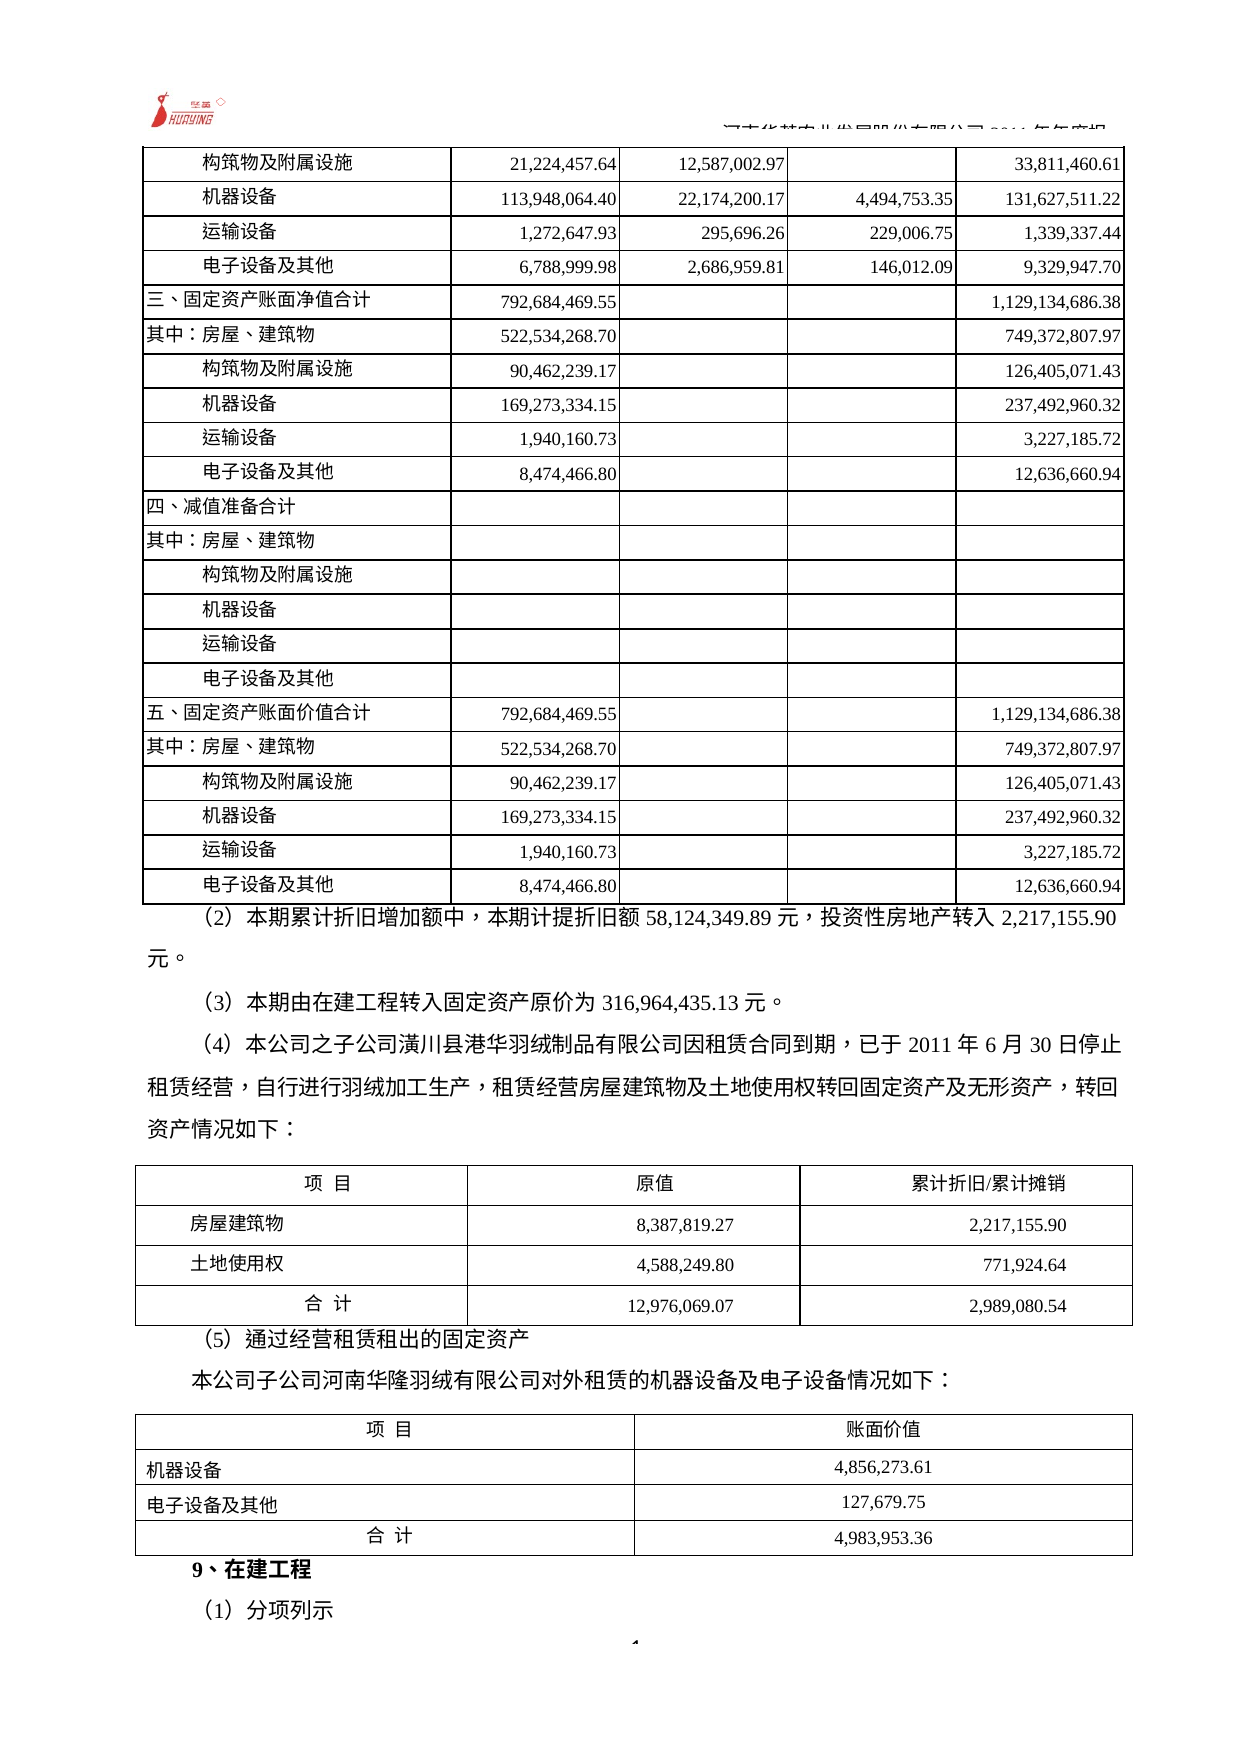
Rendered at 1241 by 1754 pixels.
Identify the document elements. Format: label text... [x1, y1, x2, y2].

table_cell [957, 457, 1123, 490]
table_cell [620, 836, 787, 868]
picture [148, 88, 217, 131]
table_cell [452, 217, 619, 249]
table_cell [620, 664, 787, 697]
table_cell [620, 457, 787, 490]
text （2）本期累计折旧增加额中，本期计提折旧额 58,124,349.89 元，投资性房地产转入 2,217,155.90 [191, 904, 1136, 931]
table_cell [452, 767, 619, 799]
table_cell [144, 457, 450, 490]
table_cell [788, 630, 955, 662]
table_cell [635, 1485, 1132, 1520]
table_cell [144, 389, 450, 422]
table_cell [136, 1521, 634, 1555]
text （5）通过经营租赁租出的固定资产 [191, 1326, 1125, 1353]
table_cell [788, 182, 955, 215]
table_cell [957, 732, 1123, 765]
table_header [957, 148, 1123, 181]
text （1）分项列示 [191, 1595, 1125, 1625]
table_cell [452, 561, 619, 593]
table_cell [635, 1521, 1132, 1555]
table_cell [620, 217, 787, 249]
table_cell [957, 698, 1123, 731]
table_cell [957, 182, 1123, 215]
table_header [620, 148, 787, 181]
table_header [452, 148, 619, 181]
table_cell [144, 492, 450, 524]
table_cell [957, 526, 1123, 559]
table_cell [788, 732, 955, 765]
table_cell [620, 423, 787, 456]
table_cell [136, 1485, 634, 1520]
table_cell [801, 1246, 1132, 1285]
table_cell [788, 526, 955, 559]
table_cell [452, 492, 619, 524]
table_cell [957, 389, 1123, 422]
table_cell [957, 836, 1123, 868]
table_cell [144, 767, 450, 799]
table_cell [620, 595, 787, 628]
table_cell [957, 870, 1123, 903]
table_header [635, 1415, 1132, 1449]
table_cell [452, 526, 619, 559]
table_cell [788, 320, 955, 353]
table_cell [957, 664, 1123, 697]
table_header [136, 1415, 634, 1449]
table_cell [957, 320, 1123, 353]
text 元。 [148, 943, 1125, 973]
text （3）本期由在建工程转入固定资产原价为 316,964,435.13 元。 [191, 987, 1125, 1017]
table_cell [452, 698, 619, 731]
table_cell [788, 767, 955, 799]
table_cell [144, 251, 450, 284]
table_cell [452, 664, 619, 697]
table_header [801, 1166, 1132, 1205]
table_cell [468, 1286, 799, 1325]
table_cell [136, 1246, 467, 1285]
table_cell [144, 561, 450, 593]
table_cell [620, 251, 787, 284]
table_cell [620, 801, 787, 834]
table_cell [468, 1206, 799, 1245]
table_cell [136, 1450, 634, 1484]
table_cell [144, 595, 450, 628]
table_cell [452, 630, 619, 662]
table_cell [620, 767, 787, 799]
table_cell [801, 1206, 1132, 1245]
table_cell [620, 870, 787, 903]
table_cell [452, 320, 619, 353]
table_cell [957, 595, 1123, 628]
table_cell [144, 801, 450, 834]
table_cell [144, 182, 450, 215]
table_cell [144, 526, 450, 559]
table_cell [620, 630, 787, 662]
text （4）本公司之子公司潢川县港华羽绒制品有限公司因租赁合同到期，已于 2011 年 6 月 30 日停止 租赁经营，自行进行羽绒加工生产，租赁经营房屋建筑物及土地使用权转回固定资产及无形资产，转回 资产情况如下： [148, 1029, 1123, 1144]
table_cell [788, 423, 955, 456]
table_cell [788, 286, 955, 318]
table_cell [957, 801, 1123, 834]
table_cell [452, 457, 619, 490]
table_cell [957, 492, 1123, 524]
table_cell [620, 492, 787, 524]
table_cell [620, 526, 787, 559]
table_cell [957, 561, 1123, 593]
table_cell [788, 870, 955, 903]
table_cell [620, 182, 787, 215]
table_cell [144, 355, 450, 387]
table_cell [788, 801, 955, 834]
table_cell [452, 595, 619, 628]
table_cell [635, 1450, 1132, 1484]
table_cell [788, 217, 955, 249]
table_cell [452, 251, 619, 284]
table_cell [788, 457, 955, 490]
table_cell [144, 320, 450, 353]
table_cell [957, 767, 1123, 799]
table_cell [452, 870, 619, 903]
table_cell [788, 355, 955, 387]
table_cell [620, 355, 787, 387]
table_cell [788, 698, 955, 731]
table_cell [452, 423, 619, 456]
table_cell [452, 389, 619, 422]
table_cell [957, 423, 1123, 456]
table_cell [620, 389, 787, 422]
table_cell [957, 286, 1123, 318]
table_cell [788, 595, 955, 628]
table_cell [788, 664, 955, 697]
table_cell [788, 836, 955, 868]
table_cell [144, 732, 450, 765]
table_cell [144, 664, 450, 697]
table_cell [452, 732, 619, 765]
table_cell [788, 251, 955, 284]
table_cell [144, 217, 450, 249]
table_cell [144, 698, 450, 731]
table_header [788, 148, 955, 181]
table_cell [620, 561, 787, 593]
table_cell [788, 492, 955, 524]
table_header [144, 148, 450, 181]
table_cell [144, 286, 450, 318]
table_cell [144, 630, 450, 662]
text 9、在建工程 [192, 1556, 1125, 1583]
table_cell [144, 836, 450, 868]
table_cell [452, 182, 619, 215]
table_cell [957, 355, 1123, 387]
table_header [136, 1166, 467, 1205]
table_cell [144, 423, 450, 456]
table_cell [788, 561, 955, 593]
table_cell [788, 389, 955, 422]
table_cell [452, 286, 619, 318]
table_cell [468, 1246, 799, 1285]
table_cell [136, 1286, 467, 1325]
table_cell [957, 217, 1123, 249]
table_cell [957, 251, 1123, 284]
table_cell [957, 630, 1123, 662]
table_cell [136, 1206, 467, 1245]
text 本公司子公司河南华隆羽绒有限公司对外租赁的机器设备及电子设备情况如下： [191, 1365, 1125, 1395]
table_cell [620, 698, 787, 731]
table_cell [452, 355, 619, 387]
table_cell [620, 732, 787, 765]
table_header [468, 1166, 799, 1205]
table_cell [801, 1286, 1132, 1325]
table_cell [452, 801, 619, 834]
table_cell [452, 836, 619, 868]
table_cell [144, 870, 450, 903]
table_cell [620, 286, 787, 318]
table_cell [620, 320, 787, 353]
